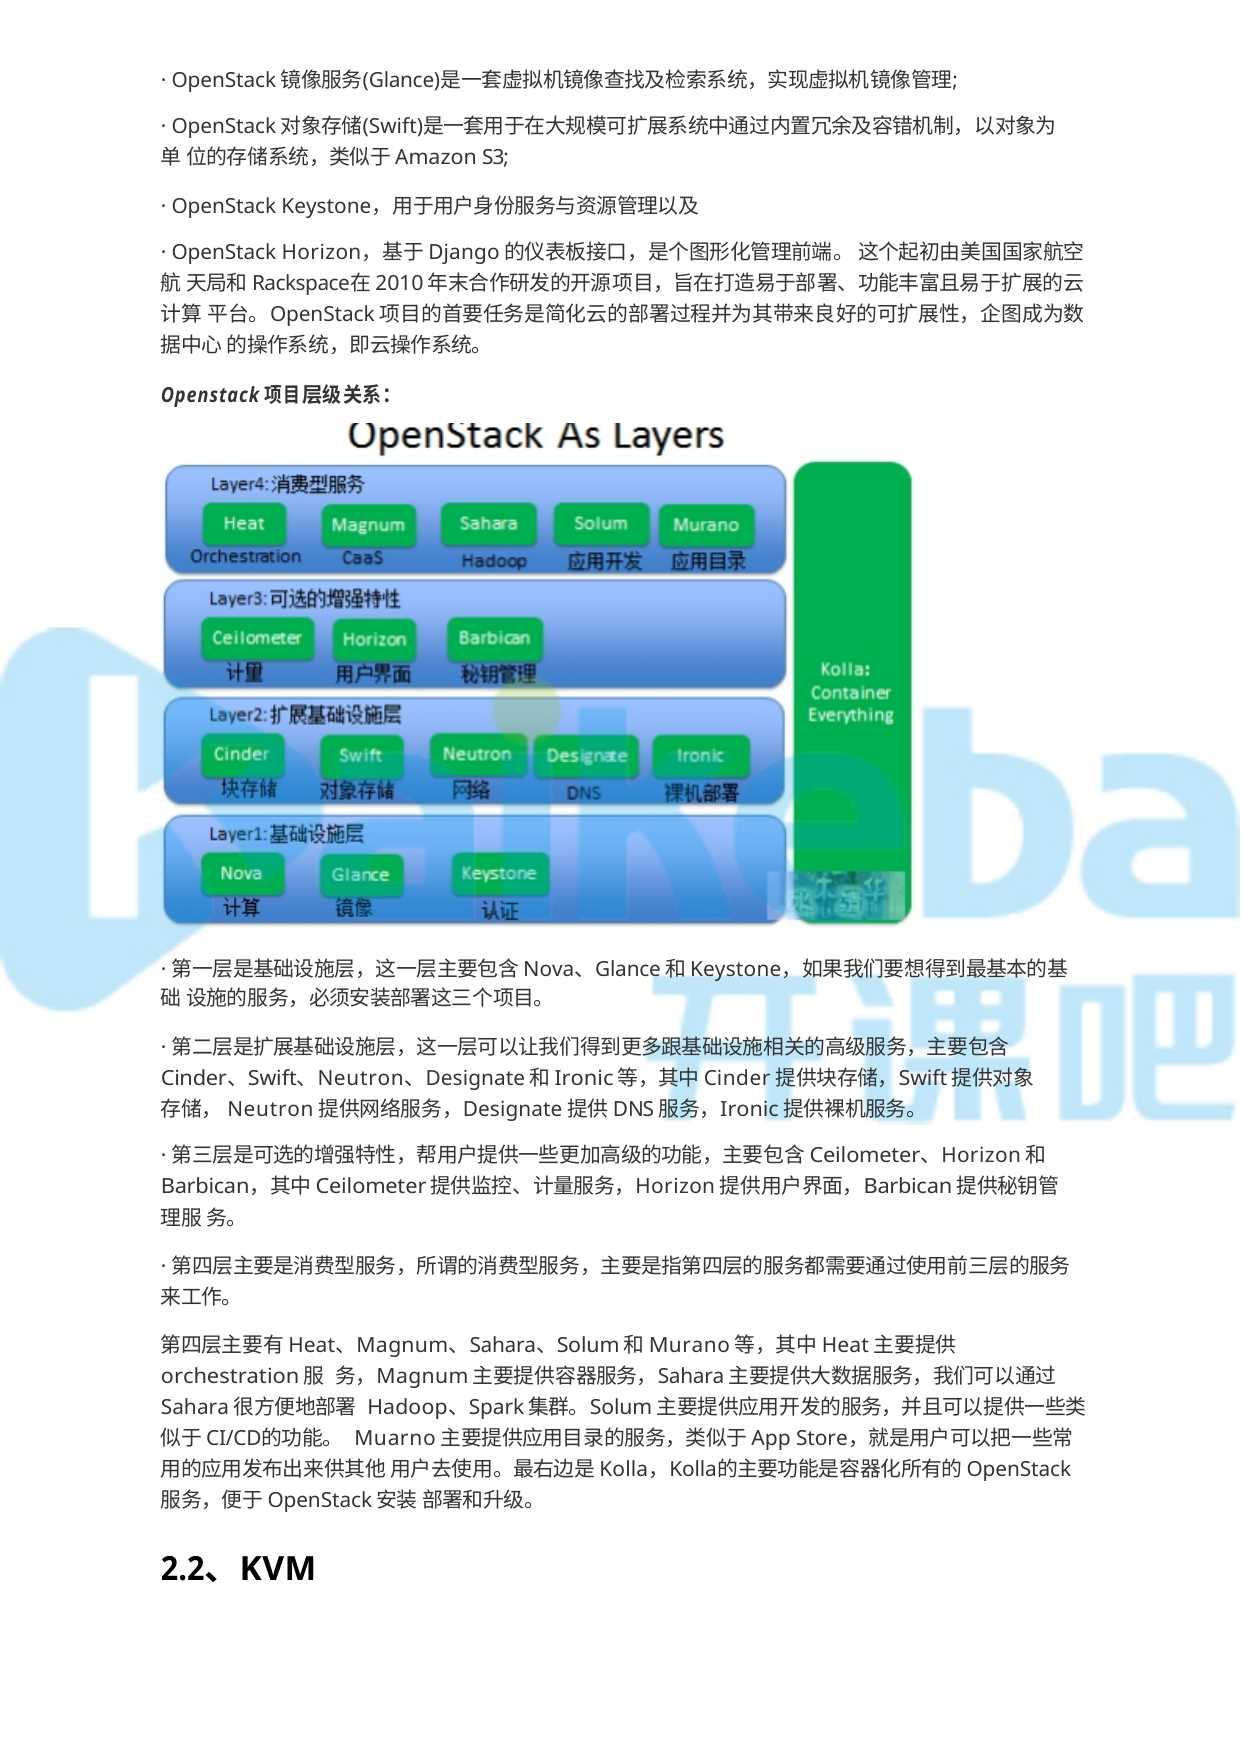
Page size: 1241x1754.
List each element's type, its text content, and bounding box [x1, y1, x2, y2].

subtitle 2.2、KVM [161, 1541, 1092, 1590]
picture [0, 61, 1240, 1695]
text · 第一层是基础设施层，这一层主要包含Nova、Glance和Keystone，如果我们要想得到最基本的基础 设施的服务，必须安装部署这三个项目。 [161, 953, 1069, 1011]
text · OpenStack Horizon，基于Django的仪表板接口，是个图形化管理前端。 这个起初由美国国家航空航 天局和Rackspace 在2010年末合作研发的开源项目，旨在打造易于部署、功能丰富且易于扩展的云计算 平台。OpenStack项目的首要任务是简化云的部署过程并为其带来良好的可扩展性，企图成为数据中心 的操作系统，即云操作系统。 [161, 235, 1085, 359]
text · 第二层是扩展基础设施层，这一层可以让我们得到更多跟基础设施相关的高级服务，主要包含 [161, 1032, 1092, 1060]
text · OpenStack对象存储(Swift)是一套用于在大规模可扩展系统中通过内置冗余及容错机制，以对象为单 位的存储系统，类似于Amazon S3; [161, 108, 1069, 171]
text Cinder、Swift、Neutron、Designate和Ironic等，其中Cinder提供块存储，Swift提供对象存储， Neutron提供网络服务，Designate提供DNS服务，Ironic提供裸机服务。 [161, 1060, 1038, 1122]
text · 第四层主要是消费型服务，所谓的消费型服务，主要是指第四层的服务都需要通过使用前三层的服务 来工作。 [161, 1249, 1072, 1311]
text · 第三层是可选的增强特性，帮用户提供一些更加高级的功能，主要包含Ceilometer、Horizon和 Barbican，其中Ceilometer提供监控、计量服务，Horizon提供用户界面，Barbican提供秘钥管理服 务。 [161, 1138, 1062, 1231]
text 第四层主要有Heat、Magnum、Sahara、Solum和Murano等，其中Heat主要提供orchestration服 务，Magnum主要提供容器服务，Sahara主要提供大数据服务，我们可以通过Sahara很方便地部署 Hadoop、Spark集群。Solum主要提供应用开发的服务，并且可以提供一些类似于CI/CD 的功能。 Muarno主要提供应用目录的服务，类似于App Store，就是用户可以把一些常用的应用发布出来供其他 用户去使用。最右边是Kolla，Kolla 的主要功能是容器化所有的OpenStack服务，便于OpenStack安装 部署和升级。 [161, 1327, 1087, 1514]
text · OpenStack镜像服务(Glance)是一套虚拟机镜像查找及检索系统，实现虚拟机镜像管理; [161, 65, 1092, 93]
text · OpenStack Keystone，用于用户身份服务与资源管理以及 [161, 192, 1092, 219]
text Openstack项目层级关系： [161, 381, 1092, 408]
